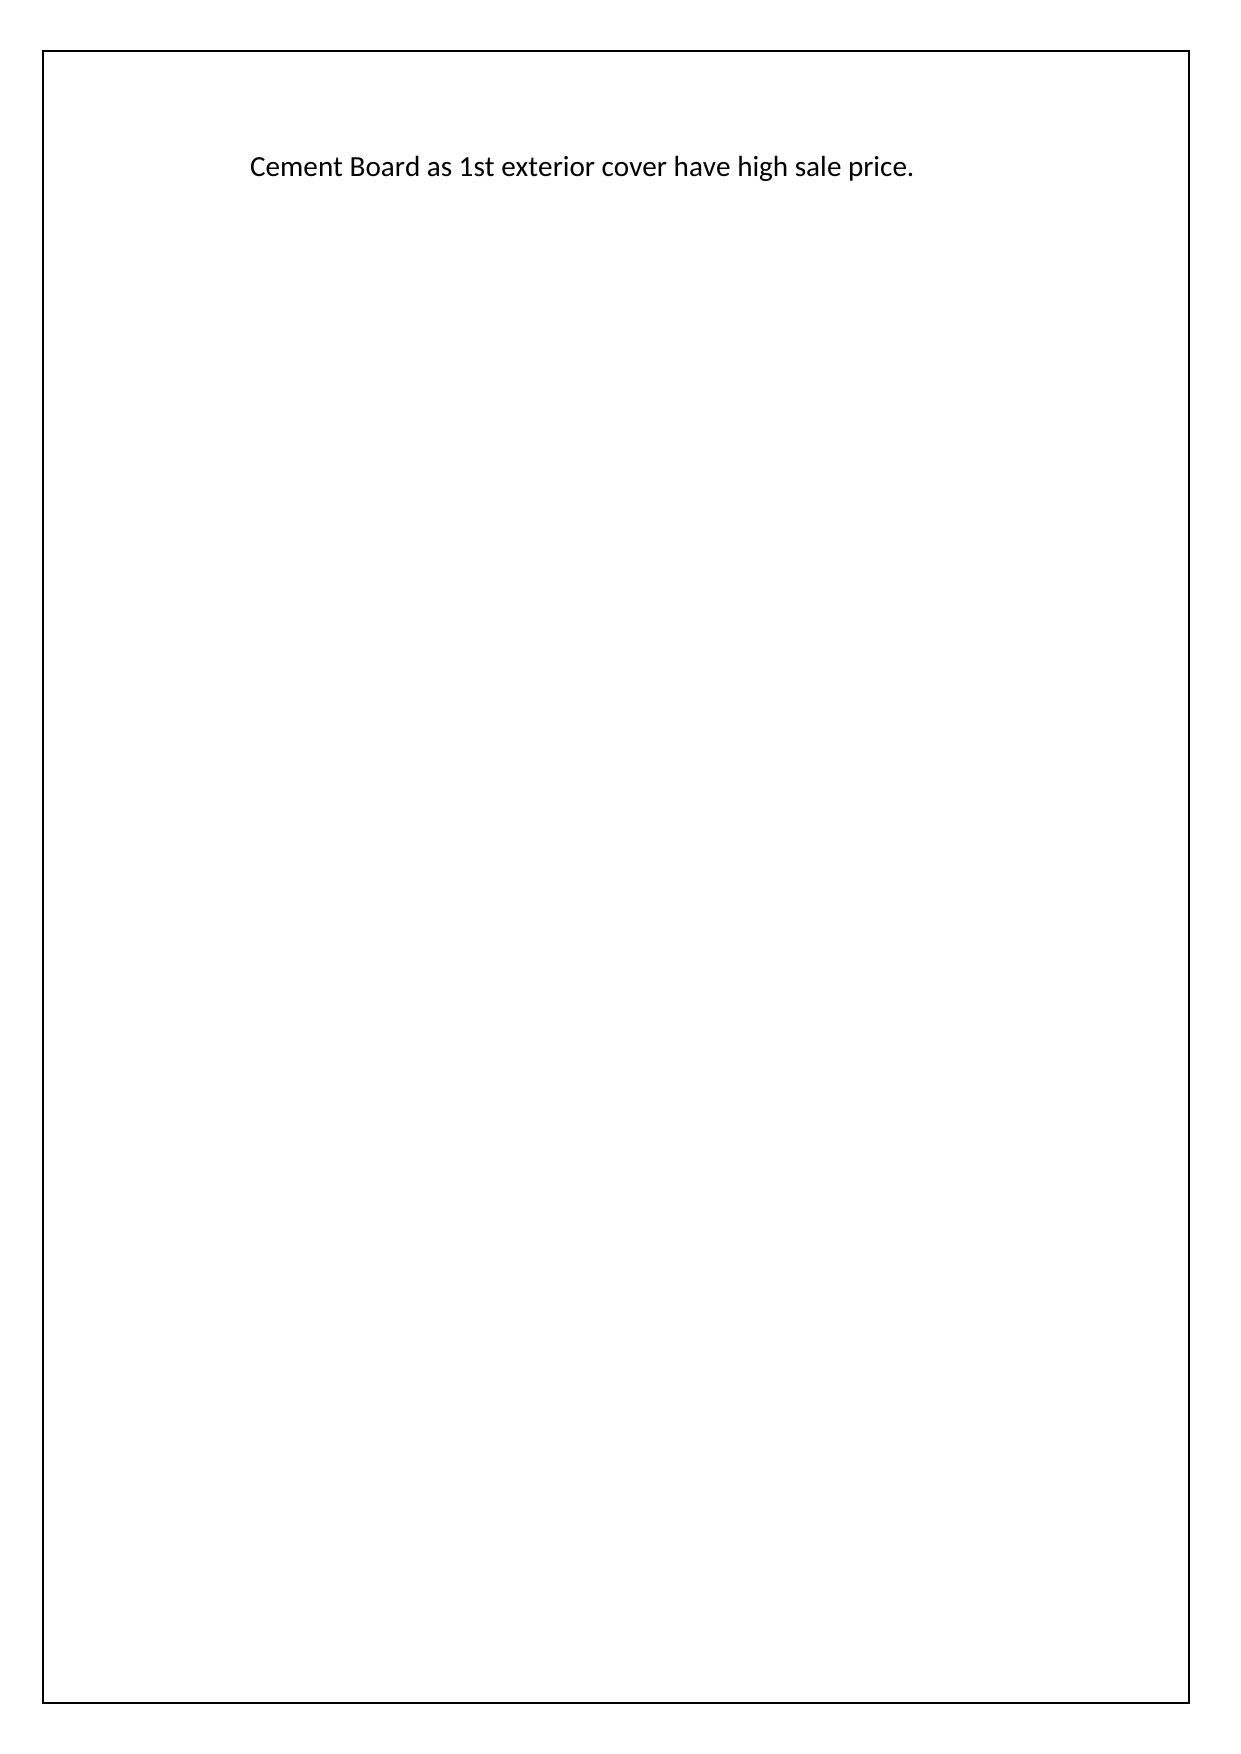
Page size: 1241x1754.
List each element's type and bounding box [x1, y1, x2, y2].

list [212, 148, 1076, 183]
